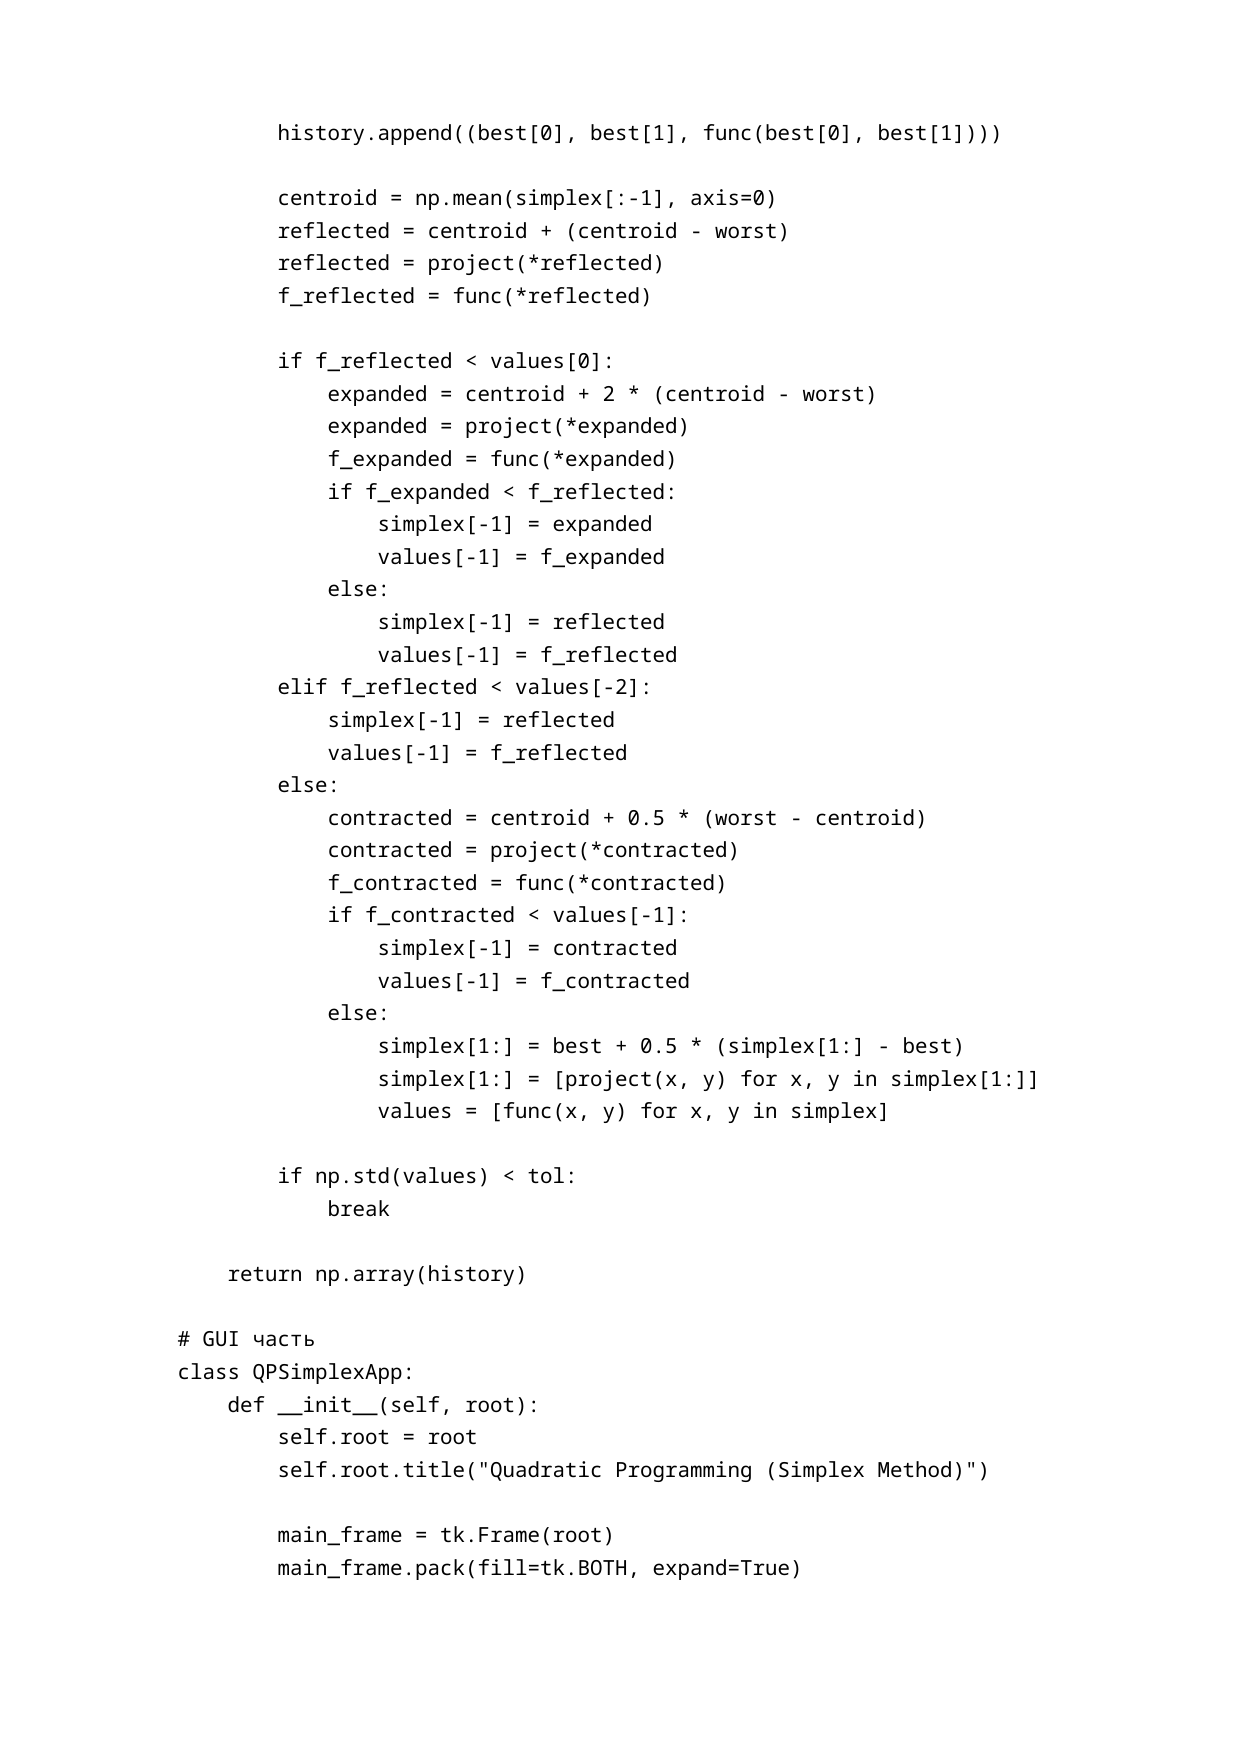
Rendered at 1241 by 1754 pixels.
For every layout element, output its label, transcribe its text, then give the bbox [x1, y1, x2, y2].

text simplex[-1] = reflected [177, 705, 1152, 733]
text centroid = np.mean(simplex[:-1], axis=0) [177, 183, 1152, 212]
text simplex[-1] = expanded [177, 509, 1152, 538]
text else: [177, 574, 1152, 603]
text self.root = root [177, 1422, 1152, 1451]
text history.append((best[0], best[1], func(best[0], best[1]))) [177, 118, 1152, 147]
text values[-1] = f_expanded [177, 542, 1152, 570]
text elif f_reflected < values[-2]: [177, 672, 1152, 701]
text # GUI часть [177, 1324, 1152, 1353]
text break [177, 1194, 1152, 1222]
text values[-1] = f_reflected [177, 738, 1152, 766]
text else: [177, 770, 1152, 799]
text values[-1] = f_reflected [177, 640, 1152, 668]
text f_contracted = func(*contracted) [177, 868, 1152, 896]
text contracted = centroid + 0.5 * (worst - centroid) [177, 803, 1152, 831]
text f_expanded = func(*expanded) [177, 444, 1152, 473]
text class QPSimplexApp: [177, 1357, 1152, 1386]
text self.root.title("Quadratic Programming (Simplex Method)") [177, 1455, 1152, 1483]
text return np.array(history) [177, 1259, 1152, 1288]
text simplex[-1] = contracted [177, 933, 1152, 962]
text main_frame = tk.Frame(root) [177, 1520, 1152, 1548]
text values = [func(x, y) for x, y in simplex] [177, 1096, 1152, 1125]
text simplex[-1] = reflected [177, 607, 1152, 636]
text simplex[1:] = best + 0.5 * (simplex[1:] - best) [177, 1031, 1152, 1059]
text expanded = centroid + 2 * (centroid - worst) [177, 379, 1152, 407]
text reflected = project(*reflected) [177, 248, 1152, 277]
text main_frame.pack(fill=tk.BOTH, expand=True) [177, 1553, 1152, 1581]
text reflected = centroid + (centroid - worst) [177, 216, 1152, 244]
text simplex[1:] = [project(x, y) for x, y in simplex[1:]] [177, 1064, 1152, 1092]
text if f_reflected < values[0]: [177, 346, 1152, 375]
text if f_expanded < f_reflected: [177, 477, 1152, 505]
text expanded = project(*expanded) [177, 412, 1152, 440]
text def __init__(self, root): [177, 1390, 1152, 1418]
text else: [177, 998, 1152, 1027]
text if f_contracted < values[-1]: [177, 901, 1152, 929]
text f_reflected = func(*reflected) [177, 281, 1152, 309]
text values[-1] = f_contracted [177, 966, 1152, 994]
text contracted = project(*contracted) [177, 835, 1152, 864]
text if np.std(values) < tol: [177, 1161, 1152, 1190]
